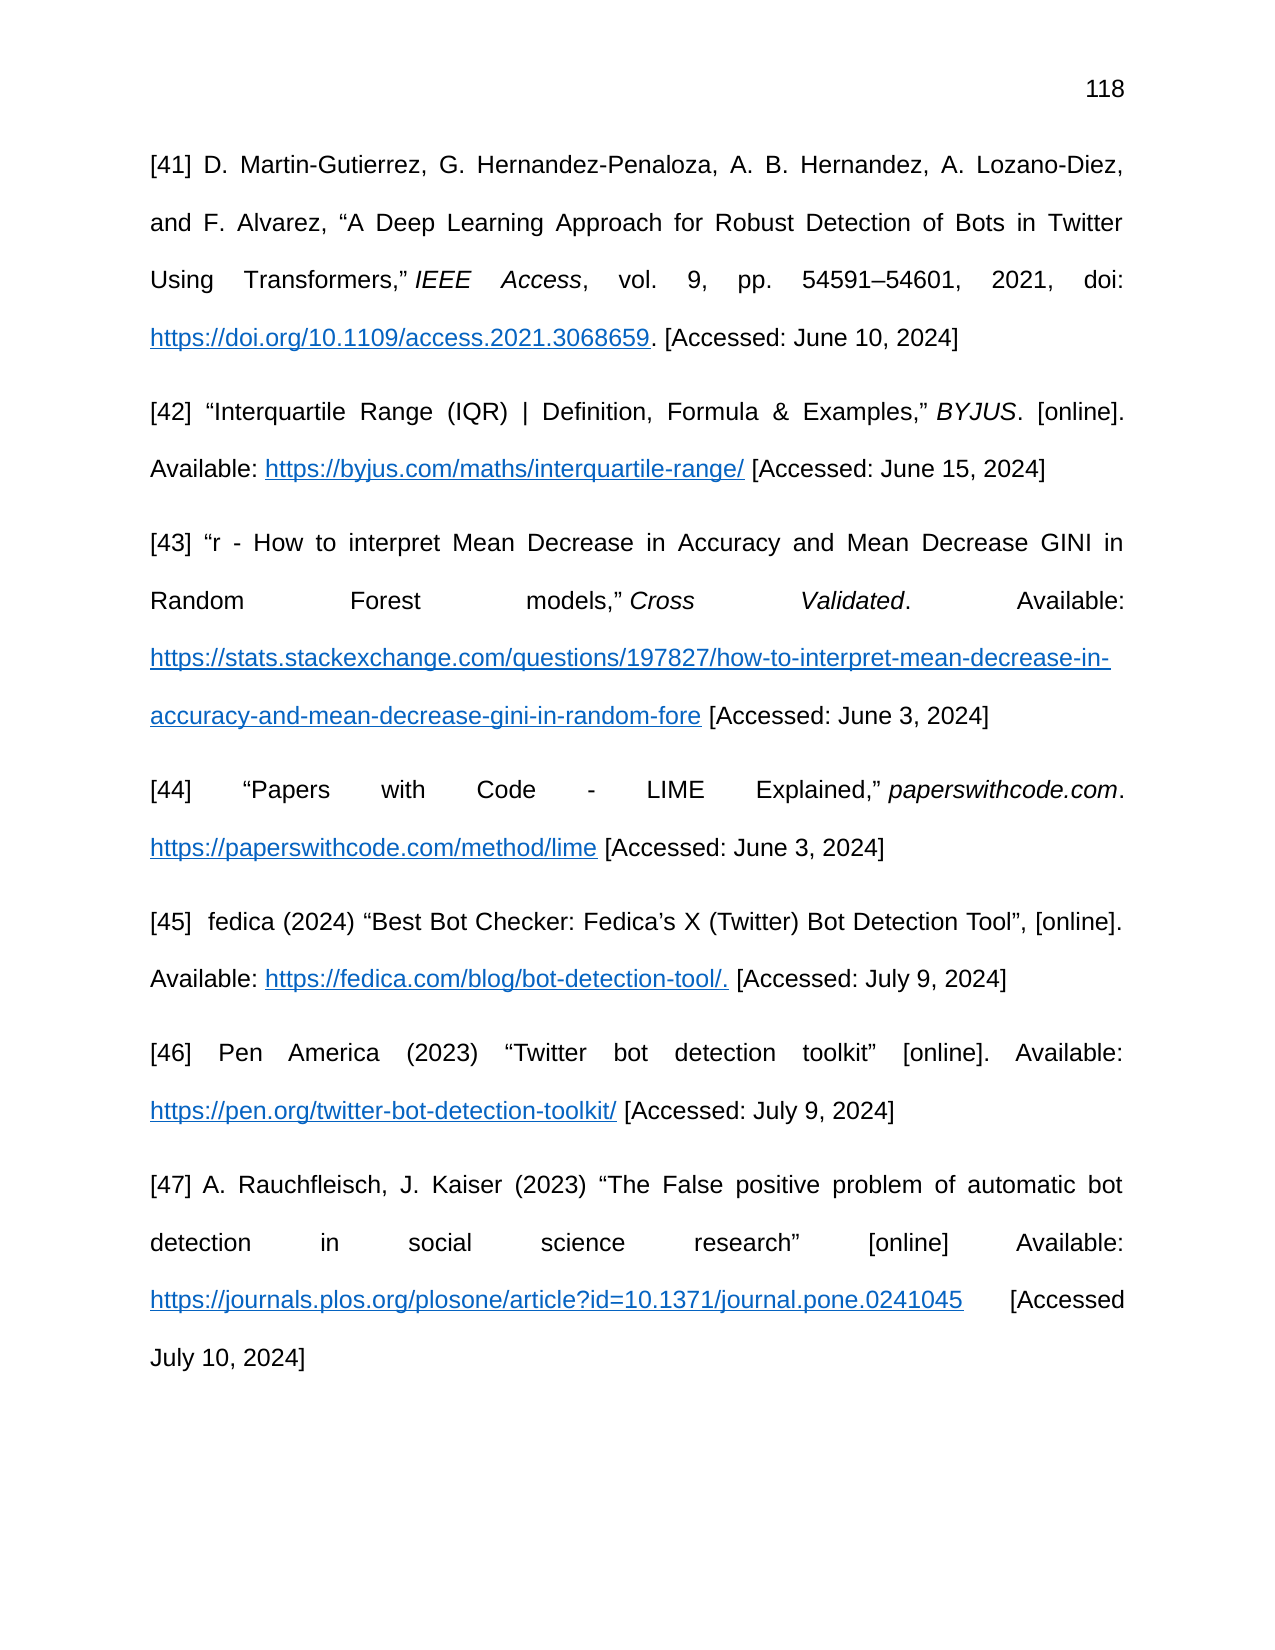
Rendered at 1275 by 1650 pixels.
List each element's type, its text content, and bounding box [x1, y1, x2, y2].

text [49] Graham, Timothy & FitzGerald, Katherine M. (2023) “Bots, Fake News and Election Conspiracies: Disinformation During the Republican Primary Debate and the Trump Interview.” Available: https://eprints.qut.edu.au/242533/ [Accessed: July 10, 2024] [150, 1139, 1125, 1283]
text [46] Pen America (2023) “Twitter bot detection toolkit” [online]. Available: https://pen.org/twitter-bot-detection-toolkit/ [Accessed: July 9, 2024] [150, 282, 1125, 368]
text [45] fedica (2024) “Best Bot Checker: Fedica’s X (Twitter) Bot Detection Tool”, [online]. Available: https://fedica.com/blog/bot-detection-tool/. [Accessed: July 9, 2024] [150, 150, 1125, 236]
text ‌[48] GeeksforGeeks (2023) “Matplotlib.pyplot.plot() function in Python” [online]. Available: https://www.geeksforgeeks.org/matplotlib-pyplot-plot-function-in-python/ [Accessed: July 10, 2024] [150, 672, 1125, 822]
text [49] James Purtill (2024) “Twitter is becoming a 'ghost town' of bots as AI-generated spam content floods the internet.” Available: https://www.abc.net.au/news/science/2024-02-28/twitter-x-fighting-bot-problem-as-ai-spam-floods-the-internet/103498070 [Accessed: July 10, 2024] [150, 880, 1125, 1081]
text [47] A. Rauchfleisch, J. Kaiser (2023) “The False positive problem of automatic bot detection in social science research” [online] Available: https://journals.plos.org/plosone/article?id=10.1371/journal.pone.0241045 [Accessed July 10, 2024] [150, 413, 1125, 614]
